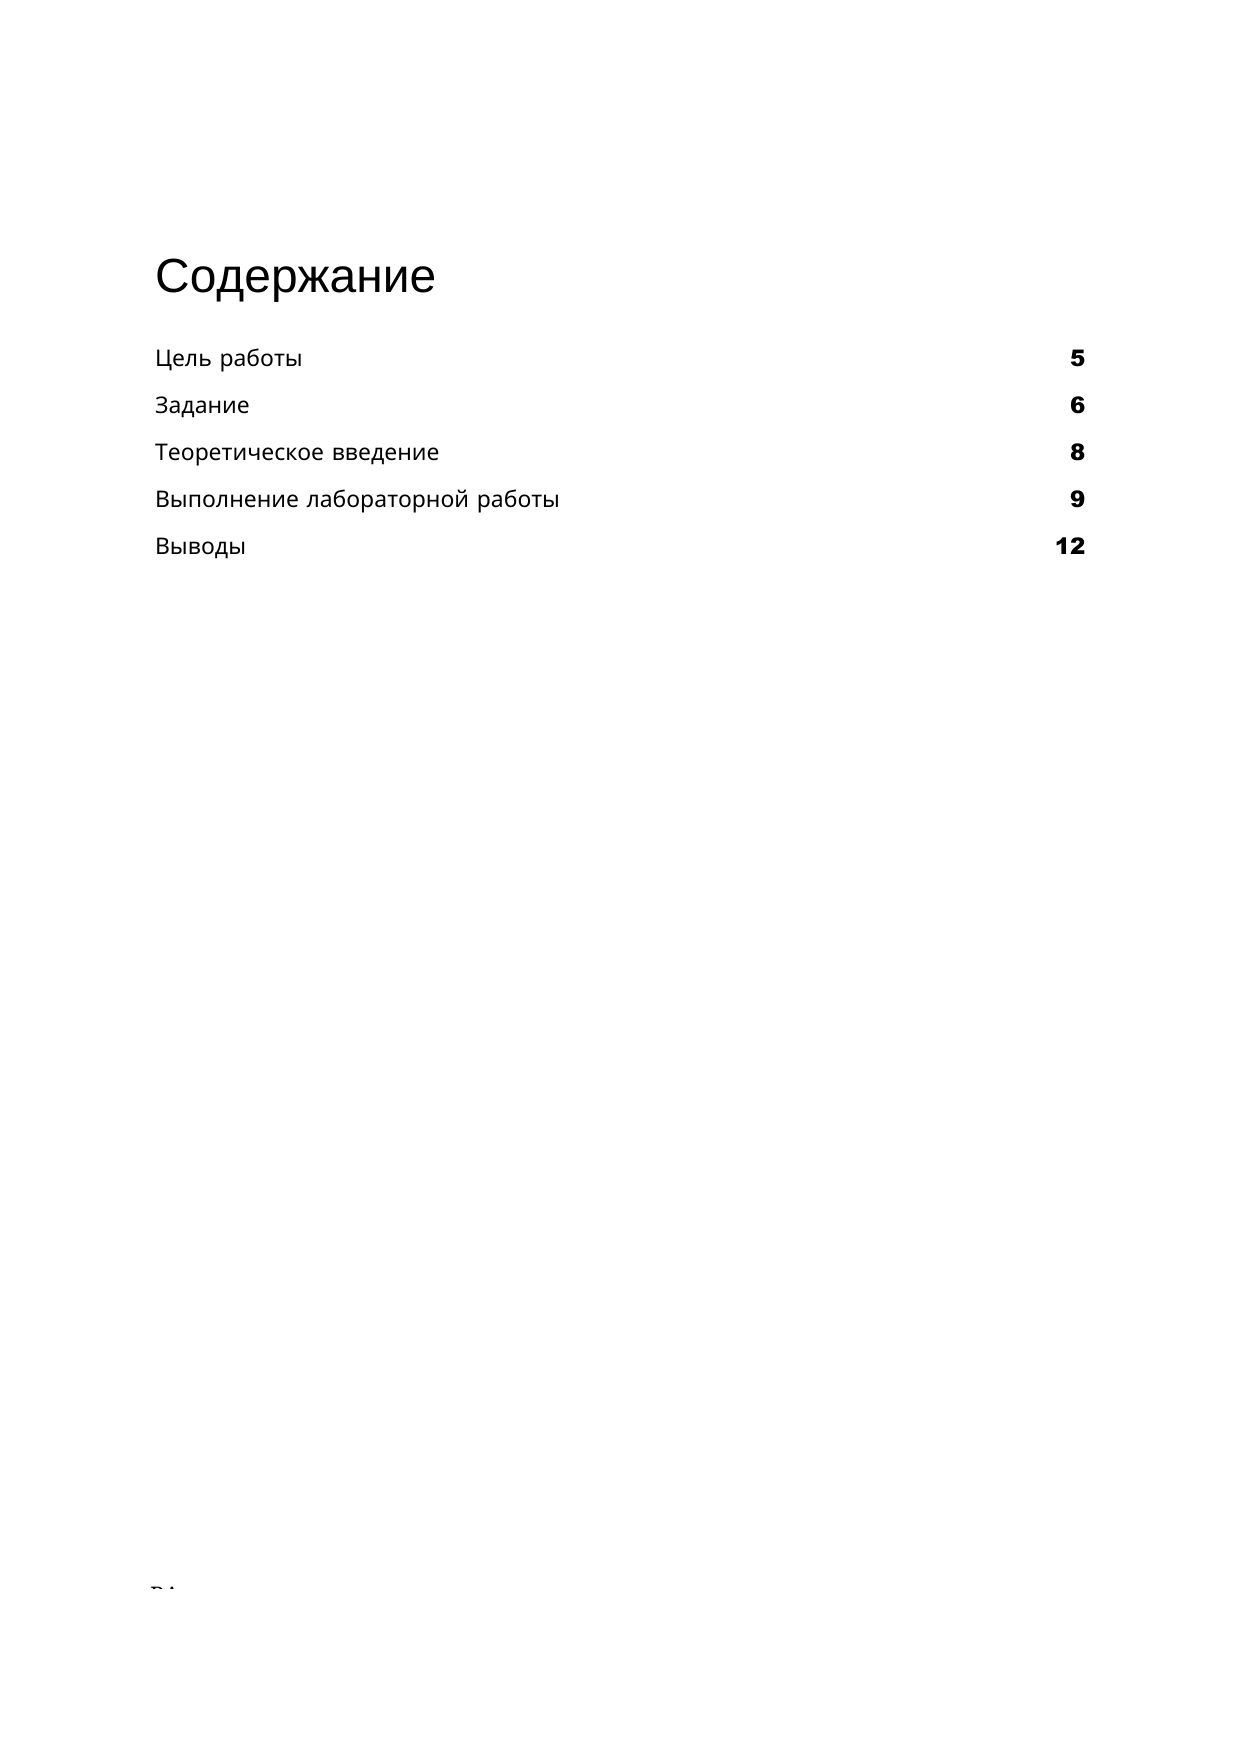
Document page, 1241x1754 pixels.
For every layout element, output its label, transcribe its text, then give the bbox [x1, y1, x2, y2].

text Содержание [155, 248, 1159, 303]
